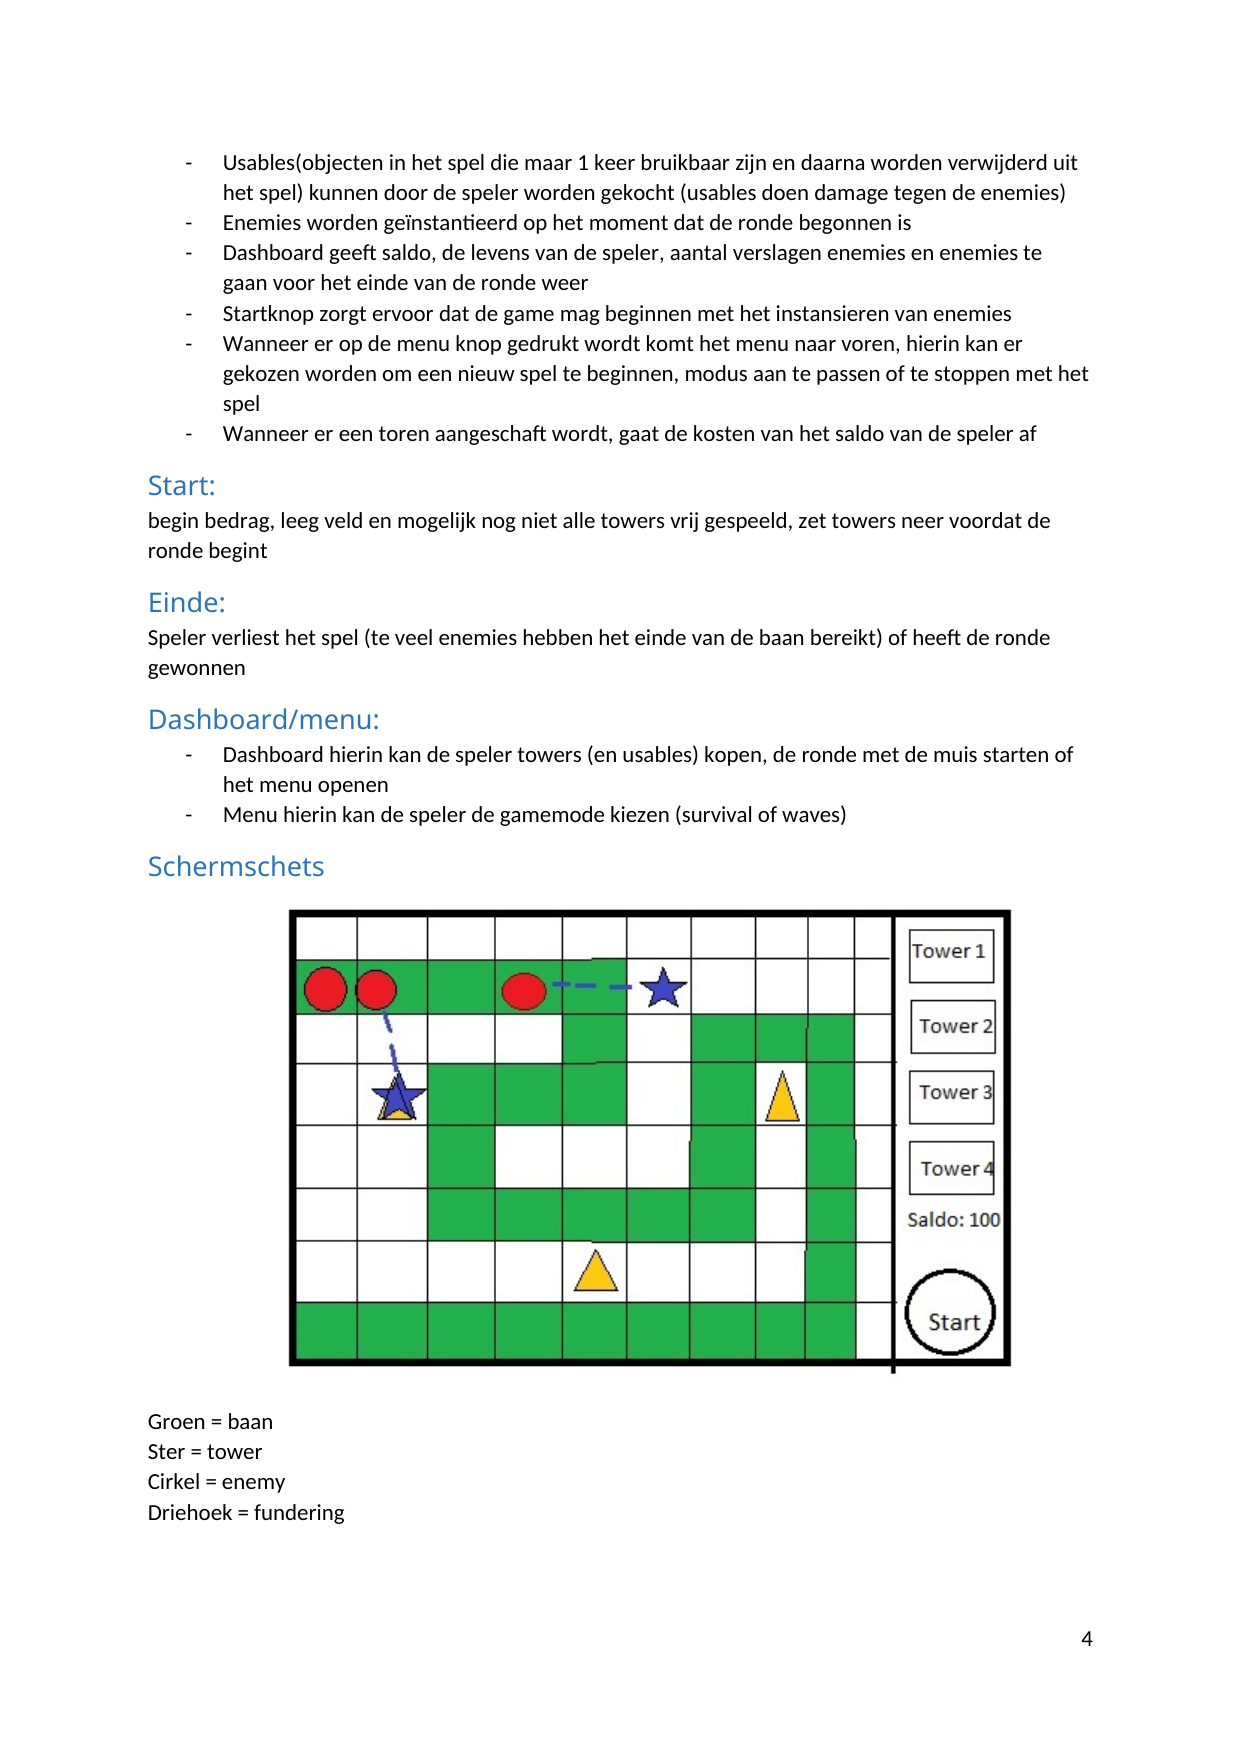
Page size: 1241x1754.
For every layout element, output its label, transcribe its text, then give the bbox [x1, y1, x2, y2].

list Wanneer er op de menu knop gedrukt wordt komt het menu naar voren, hierin kan er gekozen worden om een nieuw spel te beginnen, modus aan te passen of te stoppen met het spel [185, 329, 1093, 417]
list Startknop zorgt ervoor dat de game mag beginnen met het instansieren van enemies [185, 299, 1093, 327]
list Menu hierin kan de speler de gamemode kiezen (survival of waves) [185, 800, 1093, 828]
subtitle Schermschets [148, 847, 1093, 884]
text Groen = baan Ster = tower Cirkel = enemy Driehoek = fundering [148, 1407, 1093, 1526]
text begin bedrag, leeg veld en mogelijk nog niet alle towers vrij gespeeld, zet towers neer voordat de ronde begint [148, 506, 1093, 564]
list Usables(objecten in het spel die maar 1 keer bruikbaar zijn en daarna worden verwijderd uit het spel) kunnen door de speler worden gekocht (usables doen damage tegen de enemies) [185, 148, 1093, 206]
list Wanneer er een toren aangeschaft wordt, gaat de kosten van het saldo van de speler af [185, 419, 1093, 447]
subtitle Einde: [148, 583, 1093, 620]
list Enemies worden geïnstantieerd op het moment dat de ronde begonnen is [185, 208, 1093, 236]
list Dashboard geeft saldo, de levens van de speler, aantal verslagen enemies en enemies te gaan voor het einde van de ronde weer [185, 238, 1093, 296]
picture [147, 887, 1122, 1389]
text Speler verliest het spel (te veel enemies hebben het einde van de baan bereikt) of heeft de ronde gewonnen [148, 623, 1093, 681]
subtitle Dashboard/menu: [148, 700, 1093, 737]
subtitle Start: [148, 466, 1093, 503]
list Dashboard hierin kan de speler towers (en usables) kopen, de ronde met de muis starten of het menu openen [185, 740, 1093, 798]
